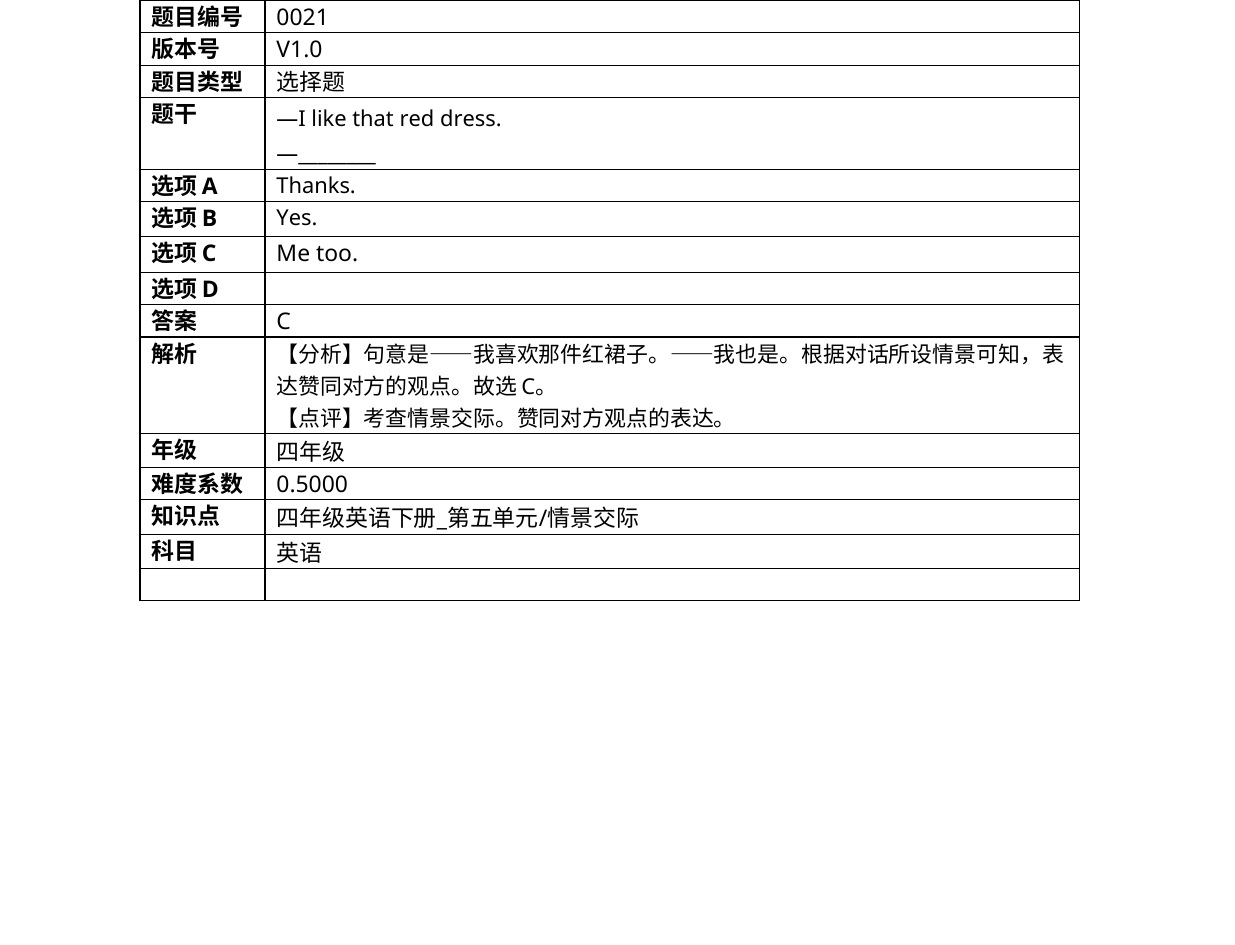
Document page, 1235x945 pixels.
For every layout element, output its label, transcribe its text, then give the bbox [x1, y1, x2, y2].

table_cell Yes. [266, 202, 1079, 236]
table_cell 版本号 [141, 33, 264, 64]
table_cell 英语 [266, 535, 1079, 568]
table_cell 知识点 [141, 500, 264, 534]
table_cell —I like that red dress. —________ [266, 98, 1079, 169]
table_header 0021 [266, 1, 1079, 32]
table_cell 选项B [141, 202, 264, 236]
table_cell 选择题 [266, 66, 1079, 97]
table_cell 科目 [141, 535, 264, 568]
table_cell 选项A [141, 170, 264, 201]
table_cell 四年级 [266, 434, 1079, 467]
table_cell 解析 [141, 338, 264, 433]
table_cell 选项D [141, 273, 264, 304]
table_cell Me too. [266, 237, 1079, 272]
table_cell 年级 [141, 434, 264, 467]
table_cell 题干 [141, 98, 264, 169]
table_cell [141, 569, 264, 600]
table_cell [266, 273, 1079, 304]
table_header 题目编号 [141, 1, 264, 32]
table_cell 答案 [141, 305, 264, 336]
table_cell Thanks. [266, 170, 1079, 201]
table_cell 【分析】句意是——我喜欢那件红裙子。——我也是。根据对话所设情景可知，表达赞同对方的观点。故选C。 【点评】考查情景交际。赞同对方观点的表达。 [266, 338, 1079, 433]
table_cell 四年级英语下册_第五单元/情景交际 [266, 500, 1079, 534]
table_cell 选项C [141, 237, 264, 272]
table_cell 题目类型 [141, 66, 264, 97]
table_cell 0.5000 [266, 468, 1079, 499]
table_cell C [266, 305, 1079, 336]
table_cell 难度系数 [141, 468, 264, 499]
table_cell V1.0 [266, 33, 1079, 64]
table_cell [266, 569, 1079, 600]
